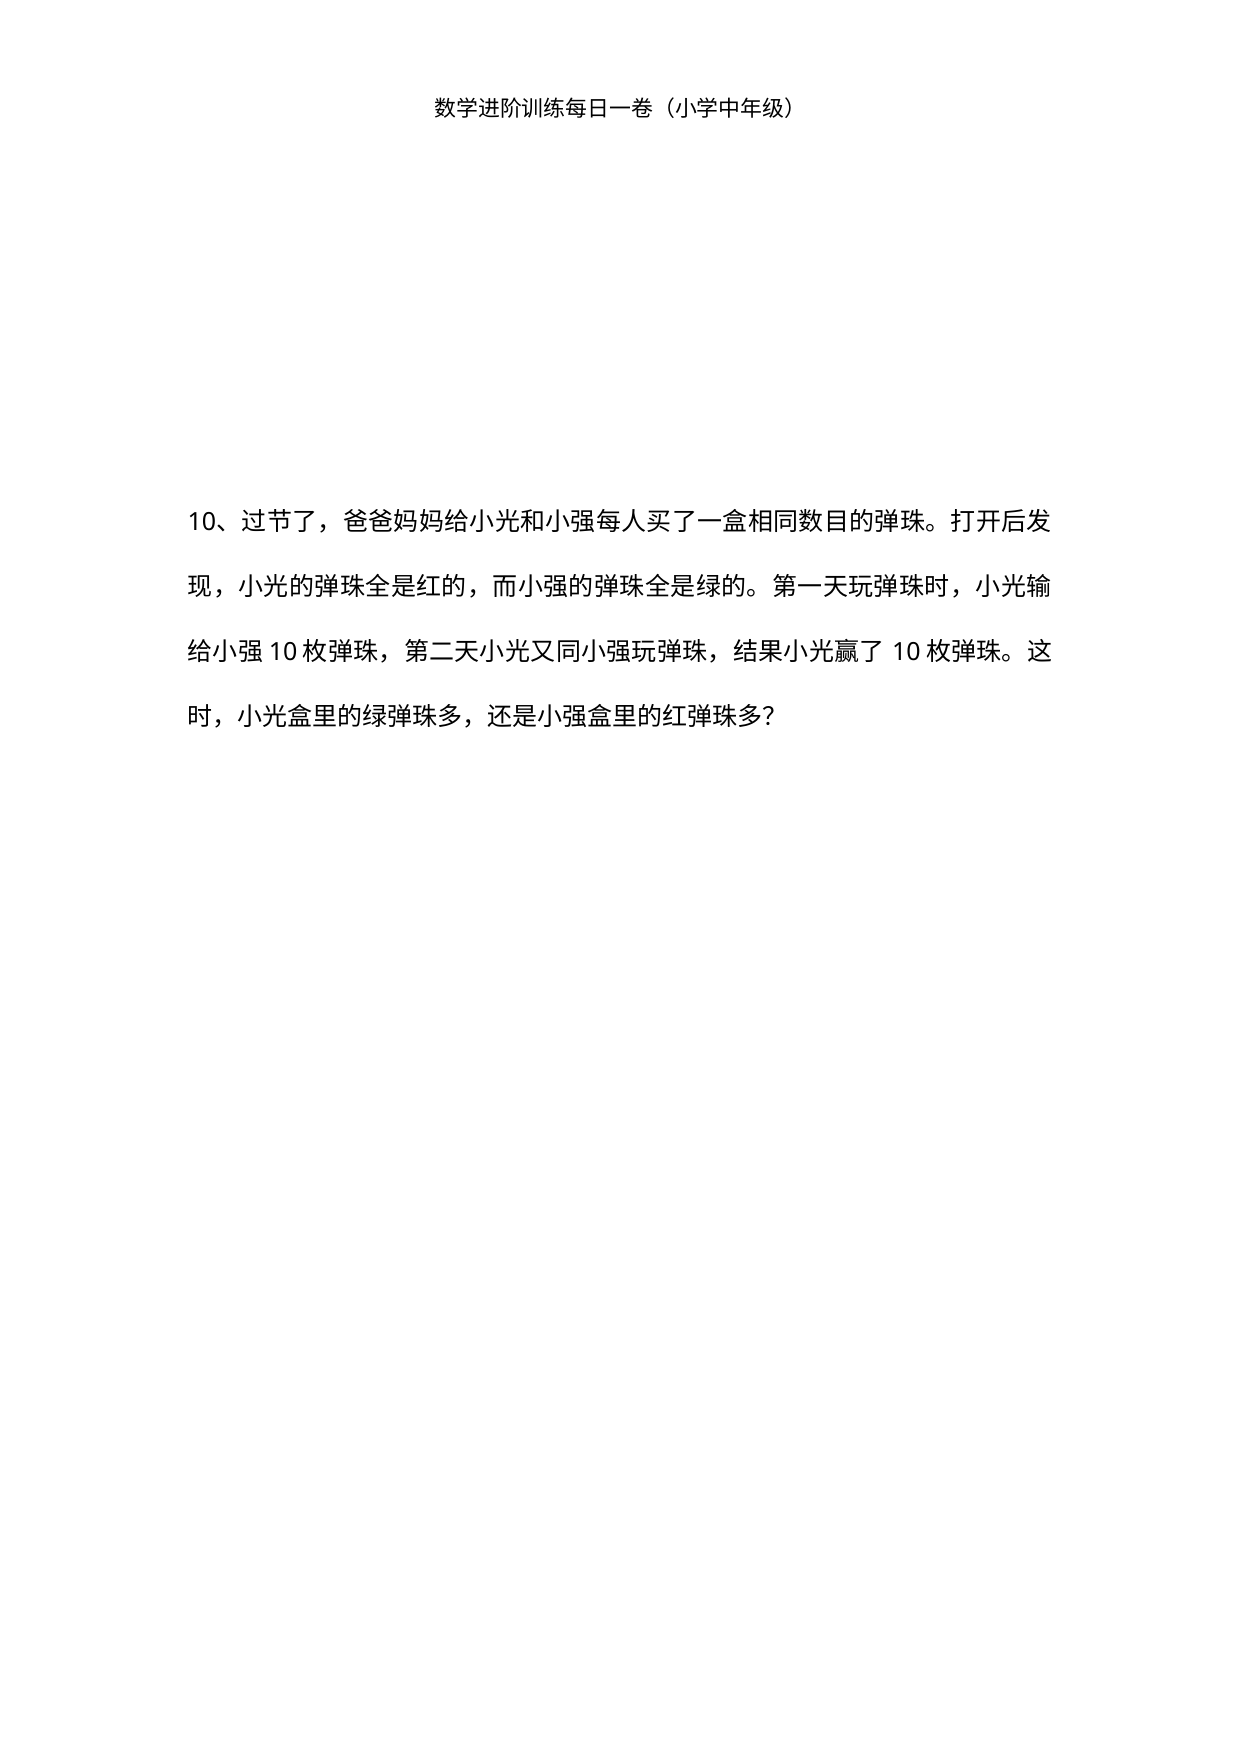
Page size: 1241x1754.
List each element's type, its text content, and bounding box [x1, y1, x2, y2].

text 10、过节了，爸爸妈妈给小光和小强每人买了一盒相同数目的弹珠。打开后发现，小光的弹珠全是红的，而小强的弹珠全是绿的。第一天玩弹珠时，小光输给小强10枚弹珠，第二天小光又同小强玩弹珠，结果小光赢了10枚弹珠。这时，小光盒里的绿弹珠多，还是小强盒里的红弹珠多？ [187, 487, 1053, 747]
